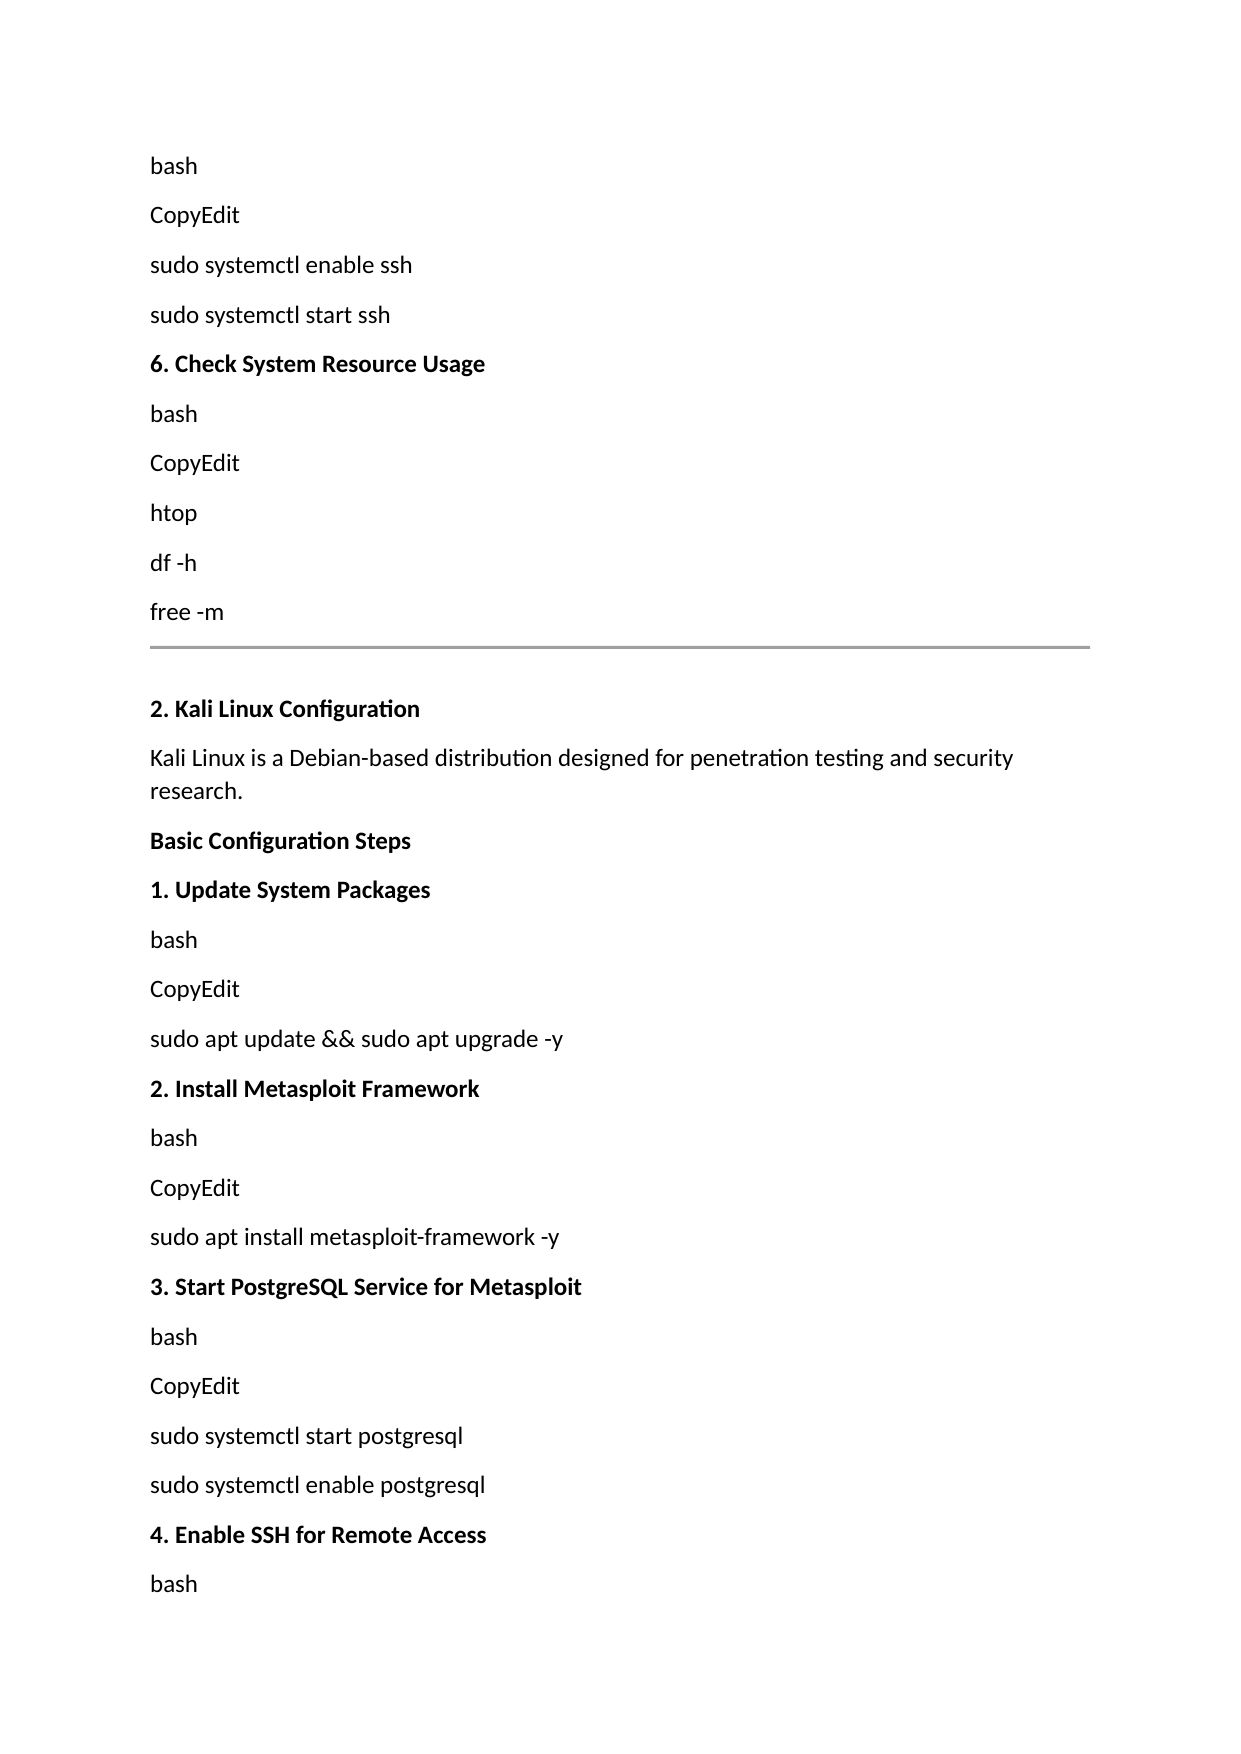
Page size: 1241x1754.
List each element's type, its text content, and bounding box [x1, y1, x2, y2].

text 1. Update System Packages [150, 874, 1090, 905]
text 3. Start PostgreSQL Service for Metasploit [150, 1271, 1090, 1302]
text df -h [150, 547, 1090, 577]
text free -m [150, 596, 1090, 627]
text 6. Check System Resource Usage [150, 348, 1090, 379]
text 4. Enable SSH for Remote Access [150, 1519, 1090, 1549]
text bash [150, 1122, 1090, 1153]
text 2. Install Metasploit Framework [150, 1073, 1090, 1103]
text sudo systemctl start ssh [150, 299, 1090, 329]
text CopyEdit [150, 199, 1090, 230]
text sudo systemctl start postgresql [150, 1420, 1090, 1450]
text bash [150, 1568, 1090, 1599]
text sudo systemctl enable ssh [150, 249, 1090, 280]
text 2. Kali Linux Configuration [150, 693, 1090, 723]
text bash [150, 398, 1090, 428]
text htop [150, 497, 1090, 528]
text sudo systemctl enable postgresql [150, 1469, 1090, 1500]
text Basic Configuration Steps [150, 825, 1090, 855]
text CopyEdit [150, 1370, 1090, 1401]
text sudo apt install metasploit-framework -y [150, 1221, 1090, 1252]
text bash [150, 924, 1090, 954]
text CopyEdit [150, 973, 1090, 1004]
text bash [150, 150, 1090, 181]
text bash [150, 1321, 1090, 1351]
text Kali Linux is a Debian-based distribution designed for penetration testing and security research. [150, 742, 1090, 806]
text sudo apt update && sudo apt upgrade -y [150, 1023, 1090, 1054]
text CopyEdit [150, 1172, 1090, 1202]
text CopyEdit [150, 447, 1090, 478]
